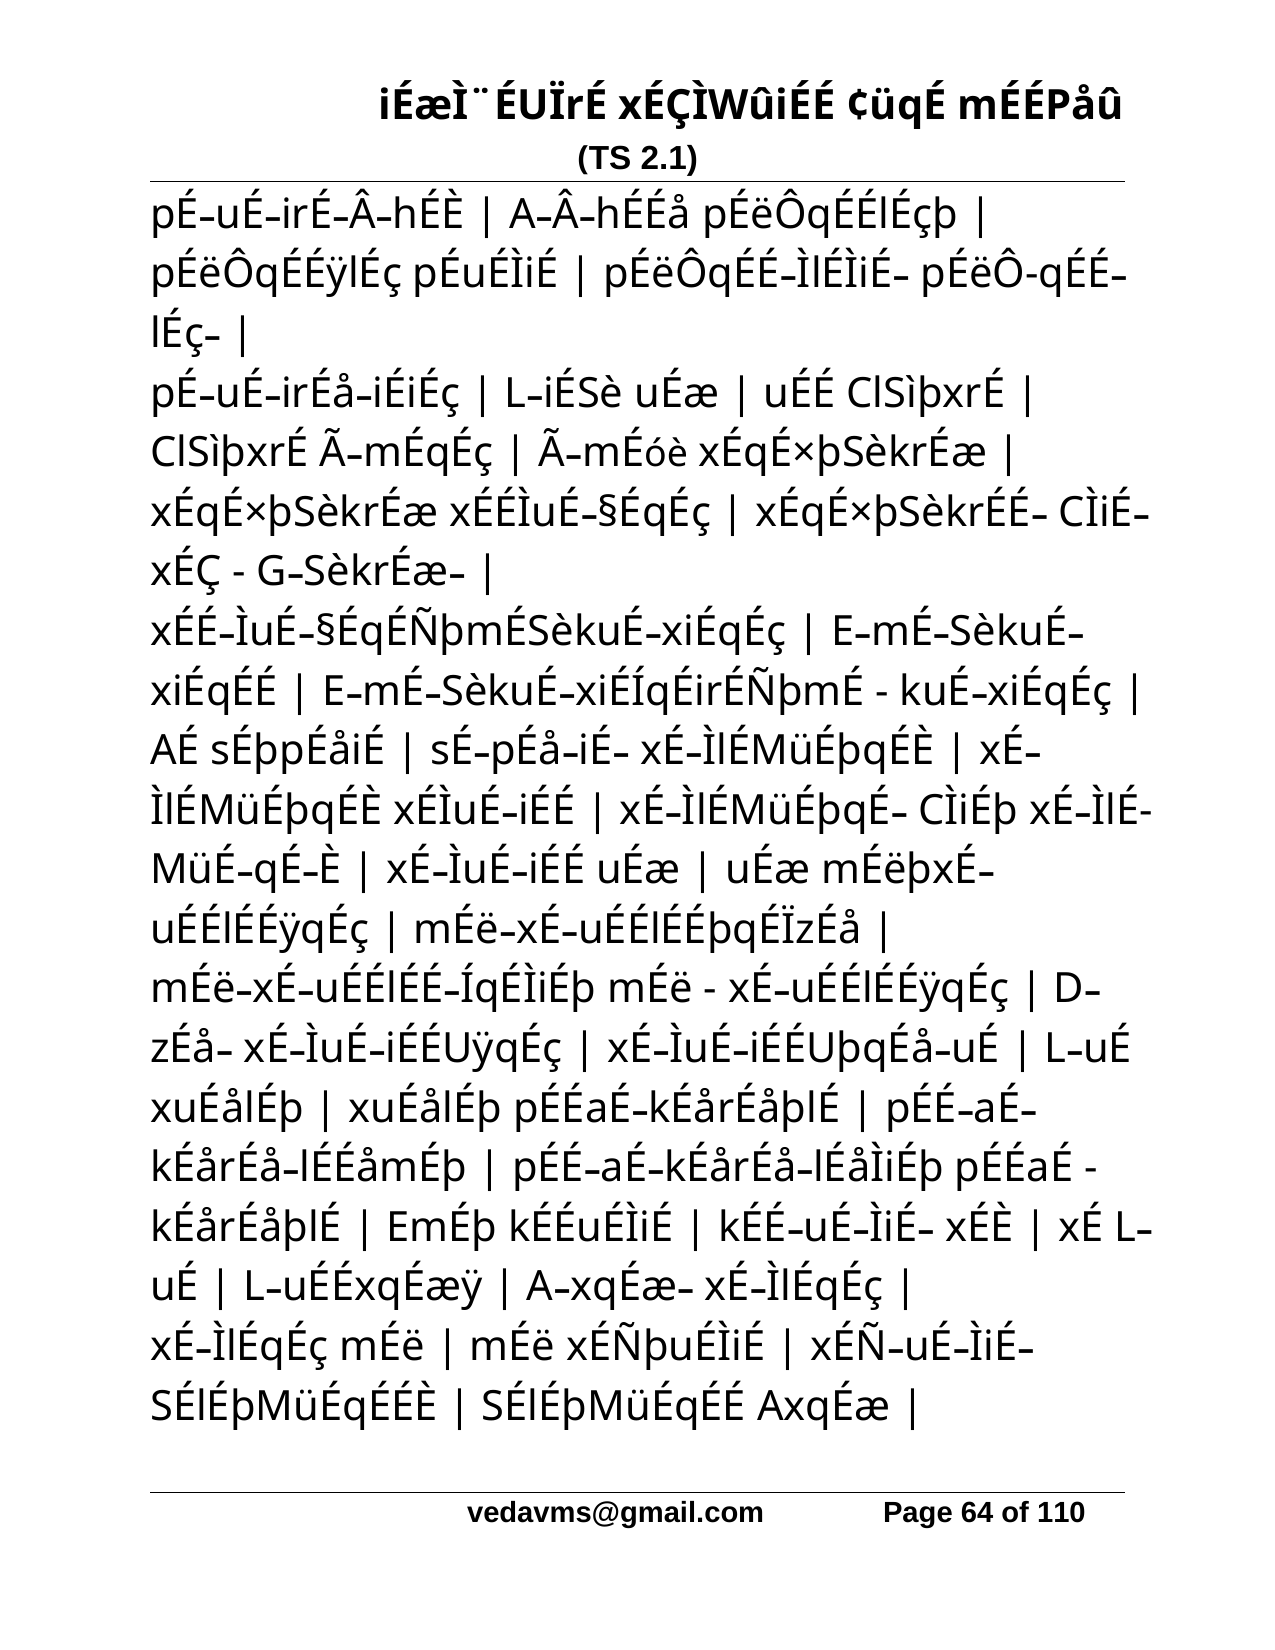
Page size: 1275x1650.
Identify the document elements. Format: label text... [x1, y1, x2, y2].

text mÉë–xÉ–uÉÉlÉÉ–ÍqÉÌiÉþ mÉë - xÉ–uÉÉlÉÉÿqÉç | D–zÉå– xÉ–ÌuÉ–iÉÉUÿqÉç | xÉ–ÌuÉ–iÉÉUþqÉå–uÉ | L–uÉ xuÉålÉþ | xuÉålÉþ pÉÉaÉ–kÉårÉåþlÉ | pÉÉ–aÉ–kÉårÉå–lÉÉåmÉþ | pÉÉ–aÉ–kÉårÉå–lÉåÌiÉþ pÉÉaÉ - kÉårÉåþlÉ | EmÉþ kÉÉuÉÌiÉ | kÉÉ–uÉ–ÌiÉ– xÉÈ | xÉ L–uÉ | L–uÉÉxqÉæÿ | A–xqÉæ– xÉ–ÌlÉqÉç | [150, 958, 1154, 1313]
text pÉ–uÉ–irÉ–Â–hÉÈ | A–Â–hÉÉå pÉëÔqÉÉlÉçþ | pÉëÔqÉÉÿlÉç pÉuÉÌiÉ | pÉëÔqÉÉ–ÌlÉÌiÉ– pÉëÔ-qÉÉ–lÉç– | [150, 184, 1154, 360]
text xÉÉ–ÌuÉ–§ÉqÉÑþmÉSèkuÉ–xiÉqÉç | E–mÉ–SèkuÉ–xiÉqÉÉ | E–mÉ–SèkuÉ–xiÉÍqÉirÉÑþmÉ - kuÉ–xiÉqÉç | AÉ sÉþpÉåiÉ | sÉ–pÉå–iÉ– xÉ–ÌlÉMüÉþqÉÈ | xÉ–ÌlÉMüÉþqÉÈ xÉÌuÉ–iÉÉ | xÉ–ÌlÉMüÉþqÉ– CÌiÉþ xÉ–ÌlÉ-MüÉ–qÉ–È | xÉ–ÌuÉ–iÉÉ uÉæ | uÉæ mÉëþxÉ–uÉÉlÉÉÿqÉç | mÉë–xÉ–uÉÉlÉÉþqÉÏzÉå | [150, 601, 1154, 956]
